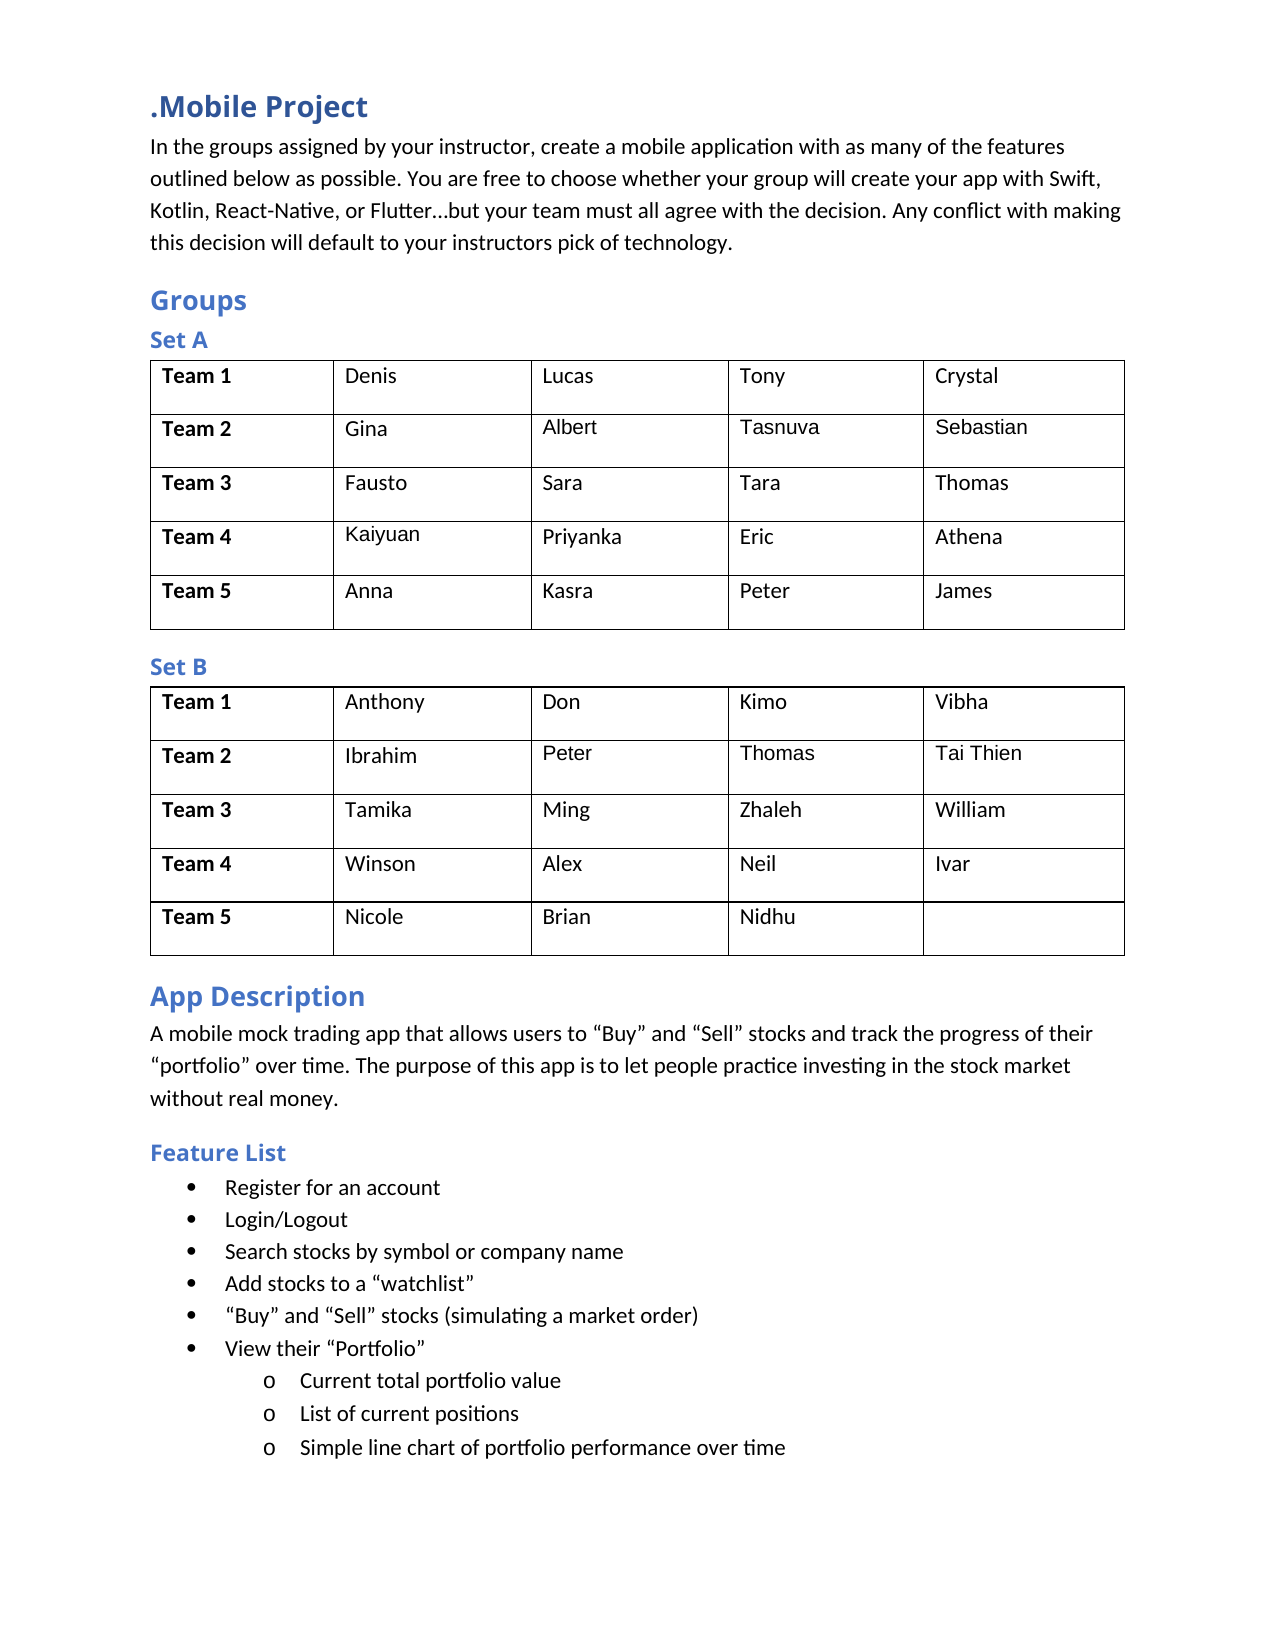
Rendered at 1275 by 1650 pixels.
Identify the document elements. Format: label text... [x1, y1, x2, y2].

table_cell Winson [334, 849, 531, 901]
table_header Team 1 [151, 688, 333, 740]
list List of current positions [262, 1399, 1125, 1428]
table_cell Sebastian [924, 415, 1124, 467]
table_cell Eric [729, 522, 923, 575]
table_cell Alex [532, 849, 728, 901]
table_cell Kasra [532, 576, 728, 628]
table_cell Priyanka [532, 522, 728, 575]
list Simple line chart of portfolio performance over time [262, 1433, 1125, 1462]
list “Buy” and “Sell” stocks (simulating a market order) [187, 1301, 1125, 1329]
subtitle .Mobile Project [150, 86, 1125, 126]
table_header Team 1 [151, 361, 333, 413]
table_cell Gina [334, 415, 531, 467]
list Add stocks to a “watchlist” [187, 1269, 1125, 1297]
table_header Tony [729, 361, 923, 413]
table_cell Tai Thien [924, 741, 1124, 794]
table_cell Team 2 [151, 415, 333, 467]
table_cell Athena [924, 522, 1124, 575]
table_cell Sara [532, 468, 728, 521]
table_header Kimo [729, 688, 923, 740]
table_header Crystal [924, 361, 1124, 413]
subtitle App Description [150, 977, 1125, 1014]
table_cell Team 4 [151, 849, 333, 901]
list Register for an account [187, 1173, 1125, 1201]
table_cell Team 5 [151, 576, 333, 628]
list Login/Logout [187, 1205, 1125, 1233]
table_cell [924, 903, 1124, 955]
table_cell Zhaleh [729, 795, 923, 848]
table_cell William [924, 795, 1124, 848]
table_cell Team 3 [151, 468, 333, 521]
table_cell Team 4 [151, 522, 333, 575]
table_header Denis [334, 361, 531, 413]
list Current total portfolio value [262, 1366, 1125, 1395]
table_cell Fausto [334, 468, 531, 521]
list Search stocks by symbol or company name [187, 1237, 1125, 1265]
table_cell Ivar [924, 849, 1124, 901]
table_cell Tamika [334, 795, 531, 848]
subtitle Feature List [150, 1137, 1125, 1168]
table_cell Albert [532, 415, 728, 467]
subtitle Groups [150, 281, 1125, 318]
table_cell Team 3 [151, 795, 333, 848]
table_cell Team 5 [151, 903, 333, 955]
table_cell Peter [532, 741, 728, 794]
table_cell Ibrahim [334, 741, 531, 794]
table_cell Peter [729, 576, 923, 628]
subtitle Set A [150, 324, 1125, 355]
table_cell Neil [729, 849, 923, 901]
table_cell Thomas [924, 468, 1124, 521]
table_header Don [532, 688, 728, 740]
table_cell Brian [532, 903, 728, 955]
table_cell Thomas [729, 741, 923, 794]
table_header Vibha [924, 688, 1124, 740]
table_header Anthony [334, 688, 531, 740]
list View their “Portfolio” [187, 1334, 1125, 1362]
table_header Lucas [532, 361, 728, 413]
table_cell Nicole [334, 903, 531, 955]
table_cell Nidhu [729, 903, 923, 955]
table_cell Kaiyuan [334, 522, 531, 575]
table_cell Anna [334, 576, 531, 628]
subtitle Set B [150, 650, 1125, 682]
table_cell Tasnuva [729, 415, 923, 467]
table_cell James [924, 576, 1124, 628]
text A mobile mock trading app that allows users to “Buy” and “Sell” stocks and track the progress of their “portfolio” over time. The purpose of this app is to let people practice investing in the stock market without real money. [150, 1019, 1125, 1112]
table_cell Tara [729, 468, 923, 521]
table_cell Ming [532, 795, 728, 848]
text In the groups assigned by your instructor, create a mobile application with as many of the features outlined below as possible. You are free to choose whether your group will create your app with Swift, Kotlin, React-Native, or Flutter…but your team must all agree with the decision. Any conflict with making this decision will default to your instructors pick of technology. [150, 132, 1125, 256]
table_cell Team 2 [151, 741, 333, 794]
